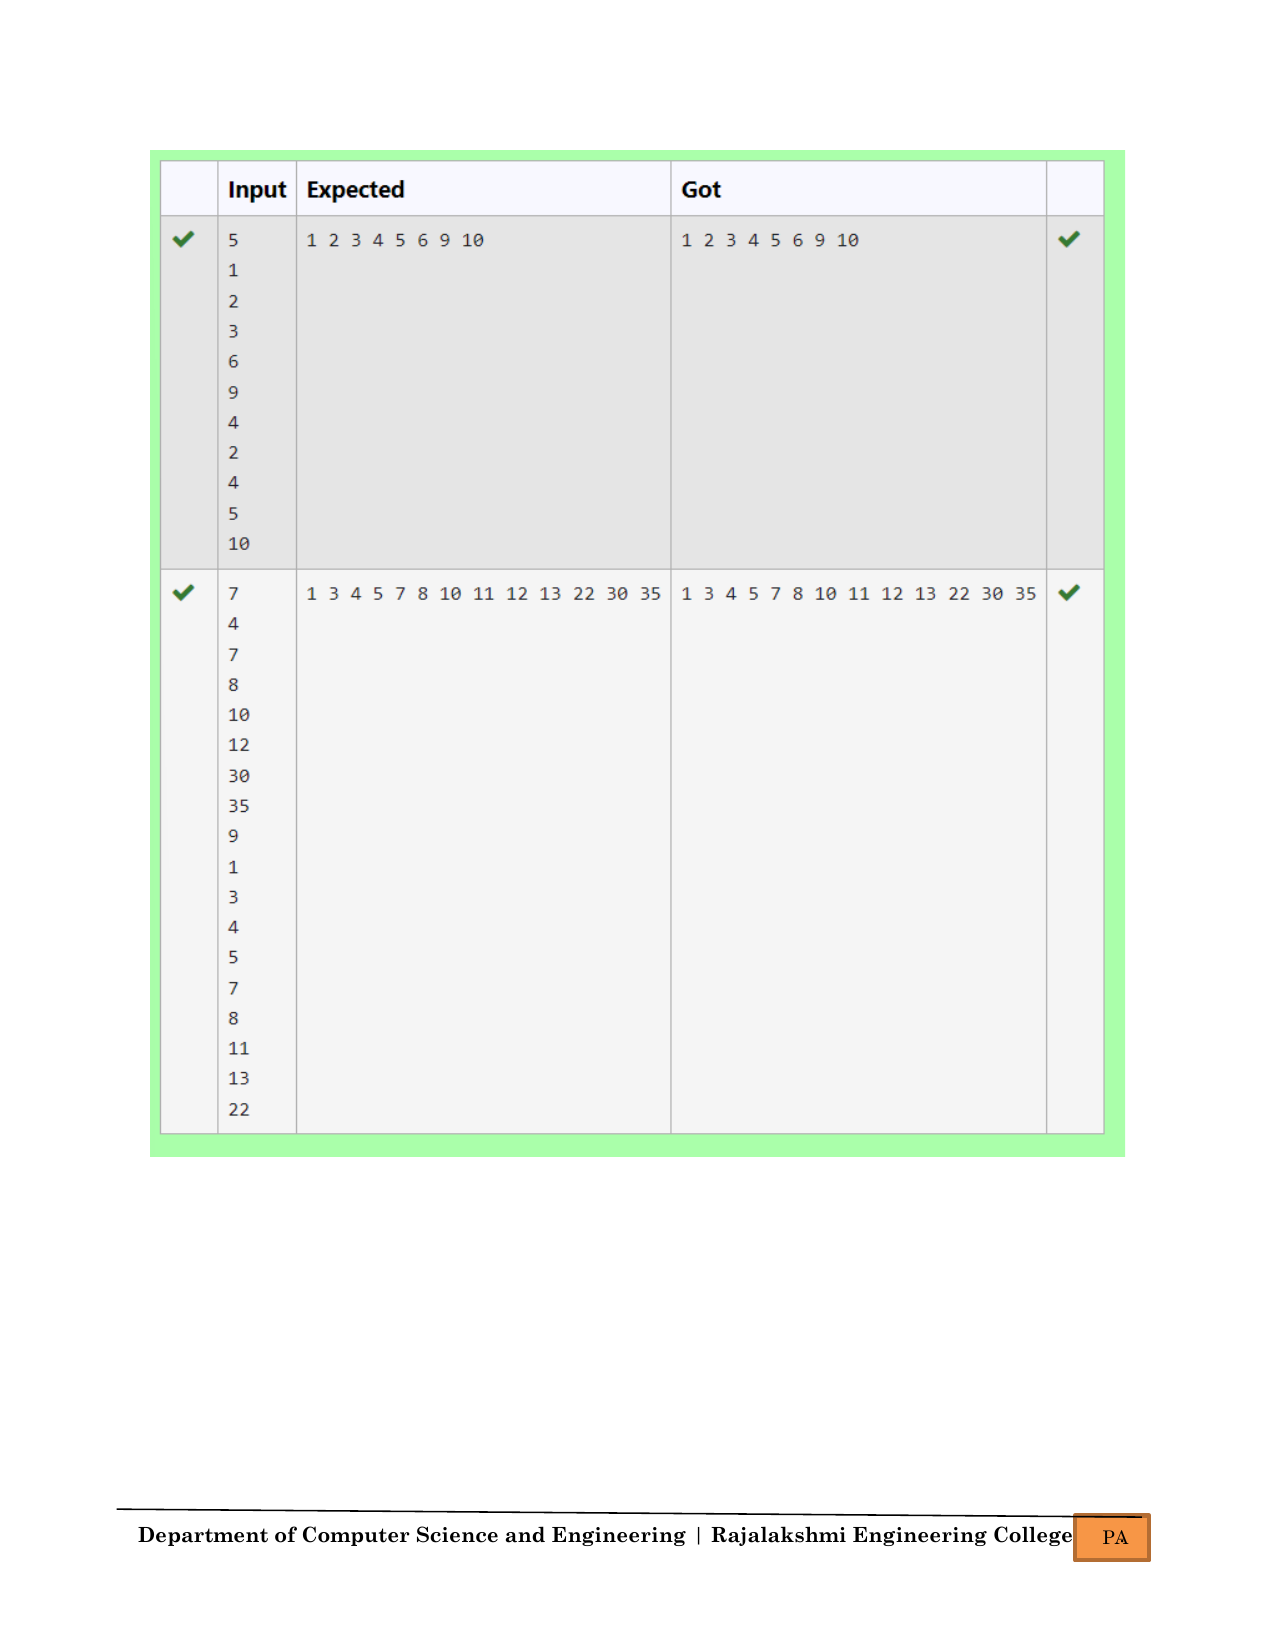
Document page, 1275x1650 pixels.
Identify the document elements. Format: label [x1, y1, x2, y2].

picture [150, 150, 1125, 1157]
